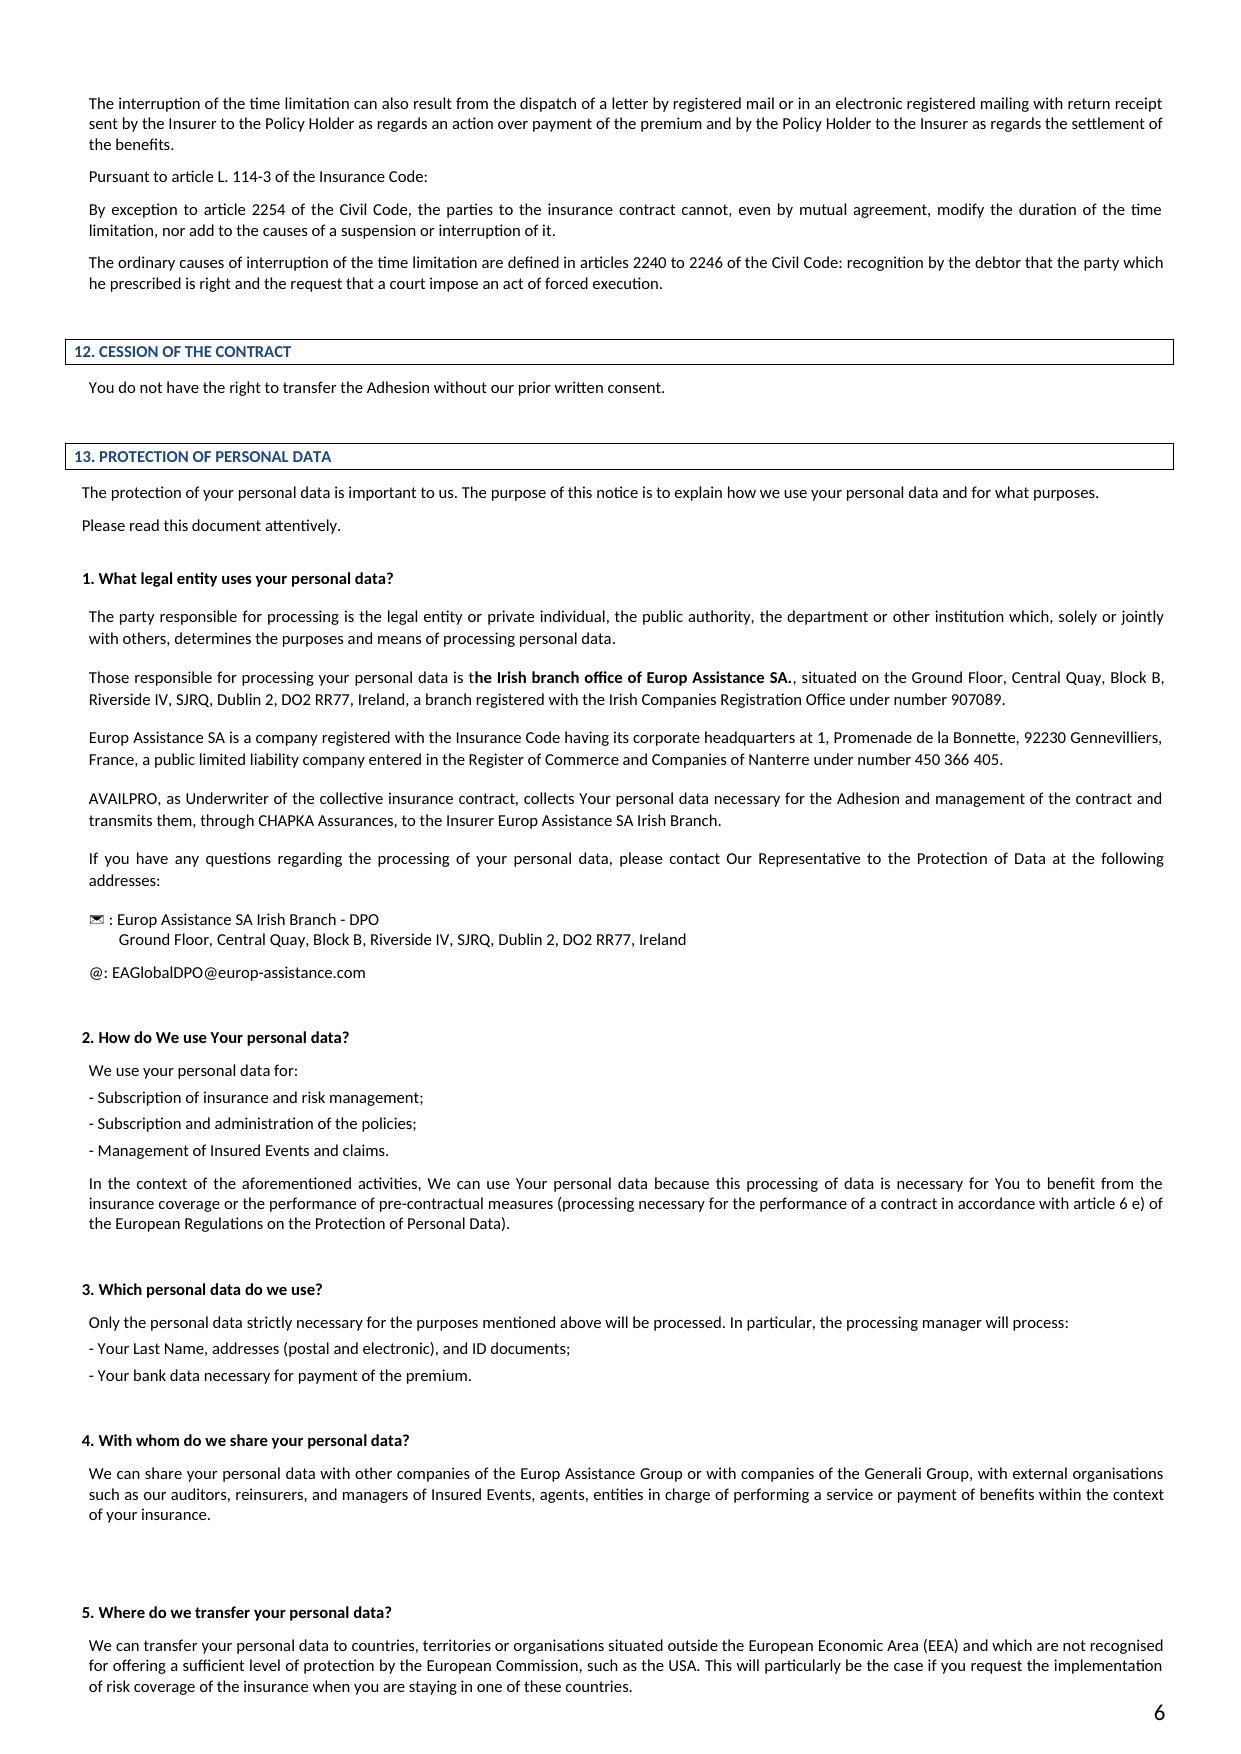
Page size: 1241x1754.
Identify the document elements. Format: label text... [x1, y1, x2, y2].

text Please read this document attentively. [82, 515, 1165, 535]
text - Your bank data necessary for payment of the premium. [89, 1365, 1165, 1385]
text 12. CESSION OF THE CONTRACT [66, 340, 1173, 364]
text 5. Where do we transfer your personal data? [82, 1603, 1165, 1623]
text 1. What legal entity uses your personal data? [82, 568, 1165, 588]
text The party responsible for processing is the legal entity or private individual, the public authority, the department or other institution which, solely or jointly with others, determines the purposes and means of processing personal data. [89, 607, 1165, 649]
text AVAILPRO, as Underwriter of the collective insurance contract, collects Your personal data necessary for the Adhesion and management of the contract and transmits them, through CHAPKA Assurances, to the Insurer Europ Assistance SA Irish Branch. [89, 788, 1165, 830]
text 13. PROTECTION OF PERSONAL DATA [66, 444, 1173, 469]
text We can transfer your personal data to countries, territories or organisations situated outside the European Economic Area (EEA) and which are not recognised for offering a sufficient level of protection by the European Commission, such as the USA. This will particularly be the case if you request the implementation of risk coverage of the insurance when you are staying in one of these countries. [89, 1635, 1165, 1696]
text In the context of the aforementioned activities, We can use Your personal data because this processing of data is necessary for You to benefit from the insurance coverage or the performance of pre-contractual measures (processing necessary for the performance of a contract in accordance with article 6 e) of the European Regulations on the Protection of Personal Data). [89, 1173, 1165, 1234]
text We use your personal data for: [89, 1060, 1165, 1081]
text - Management of Insured Events and claims. [89, 1140, 1165, 1160]
text The interruption of the time limitation can also result from the dispatch of a letter by registered mail or in an electronic registered mailing with return receipt sent by the Insurer to the Policy Holder as regards an action over payment of the premium and by the Policy Holder to the Insurer as regards the settlement of the benefits. [89, 93, 1165, 154]
text - Your Last Name, addresses (postal and electronic), and ID documents; [89, 1338, 1165, 1359]
text By exception to article 2254 of the Civil Code, the parties to the insurance contract cannot, even by mutual agreement, modify the duration of the time limitation, nor add to the causes of a suspension or interruption of it. [89, 199, 1165, 240]
text : Europ Assistance SA Irish Branch - DPO [89, 909, 1165, 929]
text The protection of your personal data is important to us. The purpose of this notice is to explain how we use your personal data and for what purposes. [82, 482, 1165, 503]
text If you have any questions regarding the processing of your personal data, please contact Our Representative to the Protection of Data at the following addresses: [89, 848, 1165, 891]
text - Subscription of insurance and risk management; [89, 1087, 1165, 1107]
text The ordinary causes of interruption of the time limitation are defined in articles 2240 to 2246 of the Civil Code: recognition by the debtor that the party which he prescribed is right and the request that a court impose an act of forced execution. [89, 253, 1165, 293]
text Pursuant to article L. 114-3 of the Insurance Code: [89, 167, 1165, 187]
text We can share your personal data with other companies of the Europ Assistance Group or with companies of the Generali Group, with external organisations such as our auditors, reinsurers, and managers of Insured Events, agents, entities in charge of performing a service or payment of benefits within the context of your insurance. [89, 1463, 1165, 1524]
text Only the personal data strictly necessary for the purposes mentioned above will be processed. In particular, the processing manager will process: [89, 1312, 1165, 1332]
text 4. With whom do we share your personal data? [82, 1431, 1165, 1451]
text 2. How do We use Your personal data? [82, 1028, 1165, 1048]
text Ground Floor, Central Quay, Block B, Riverside IV, SJRQ, Dublin 2, DO2 RR77, Ireland [89, 929, 1165, 949]
text Europ Assistance SA is a company registered with the Insurance Code having its corporate headquarters at 1, Promenade de la Bonnette, 92230 Gennevilliers, France, a public limited liability company entered in the Register of Commerce and Companies of Nanterre under number 450 366 405. [89, 728, 1165, 770]
text You do not have the right to transfer the Adhesion without our prior written consent. [89, 378, 1165, 398]
text - Subscription and administration of the policies; [89, 1113, 1165, 1134]
text @: EAGlobalDPO@europ-assistance.com [89, 962, 1165, 982]
text 3. Which personal data do we use? [82, 1279, 1165, 1299]
text Those responsible for processing your personal data is the Irish branch office of Europ Assistance SA., situated on the Ground Floor, Central Quay, Block B, Riverside IV, SJRQ, Dublin 2, DO2 RR77, Ireland, a branch registered with the Irish Companies Registration Office under number 907089. [89, 667, 1165, 709]
